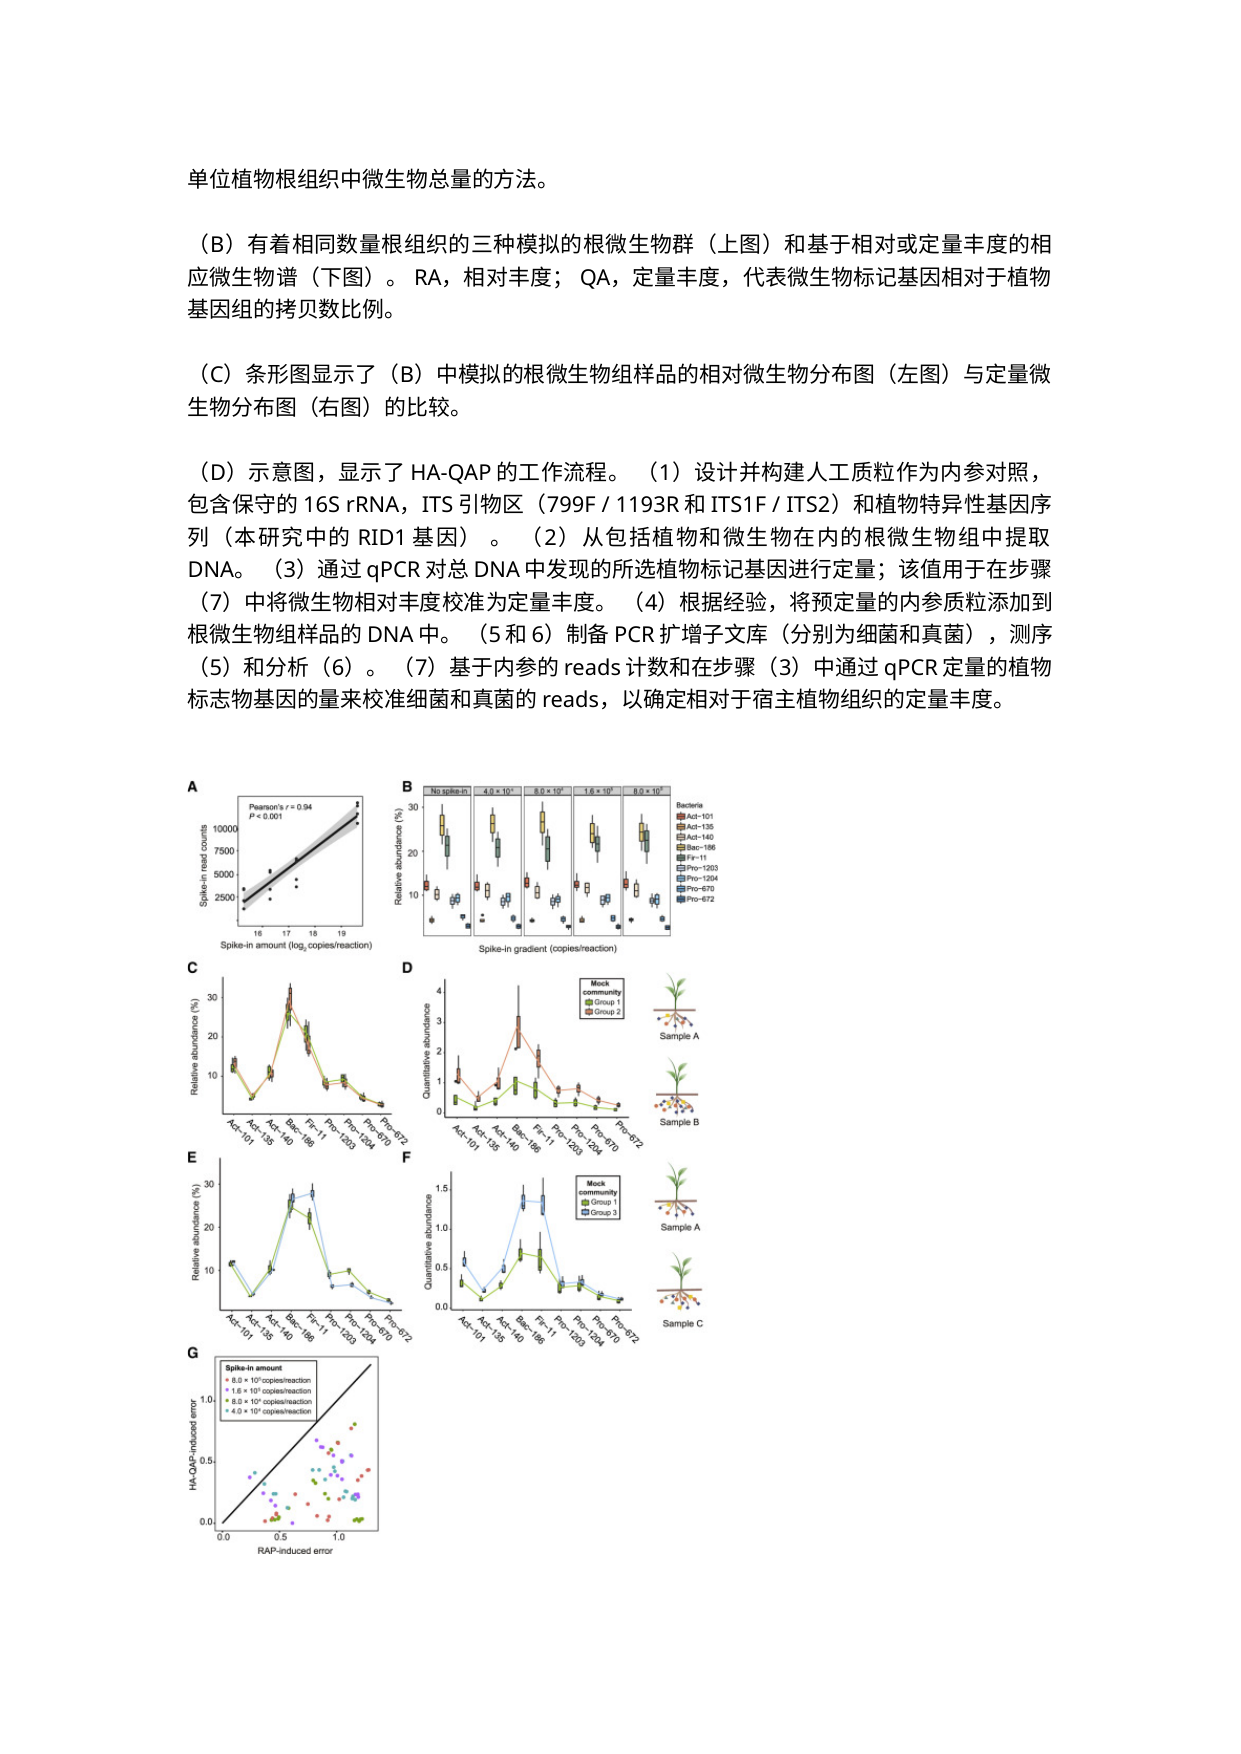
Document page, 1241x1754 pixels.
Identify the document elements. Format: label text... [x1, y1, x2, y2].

text （D）示意图，显示了HA-QAP的工作流程。 （1）设计并构建人工质粒作为内参对照，包含保守的16S rRNA，ITS引物区（799F / 1193R和ITS1F / ITS2）和植物特异性基因序列（本研究中的RID1基因） 。 （2）从包括植物和微生物在内的根微生物组中提取DNA。 （3）通过qPCR对总DNA中发现的所选植物标记基因进行定量；该值用于在步骤（7）中将微生物相对丰度校准为定量丰度。 （4）根据经验，将预定量的内参质粒添加到根微生物组样品的DNA中。 （5和6）制备PCR扩增子文库（分别为细菌和真菌），测序（5）和分析（6）。 （7）基于内参的reads计数和在步骤（3）中通过qPCR定量的植物标志物基因的量来校准细菌和真菌的reads，以确定相对于宿主植物组织的定量丰度。 [187, 454, 1053, 714]
text （C）条形图显示了（B）中模拟的根微生物组样品的相对微生物分布图（左图）与定量微生物分布图（右图）的比较。 [187, 357, 1053, 422]
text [187, 162, 1053, 194]
text （B）有着相同数量根组织的三种模拟的根微生物群（上图）和基于相对或定量丰度的相应微生物谱（下图）。 RA，相对丰度； QA，定量丰度，代表微生物标记基因相对于植物基因组的拷贝数比例。 [187, 227, 1053, 324]
picture [187, 779, 718, 1554]
